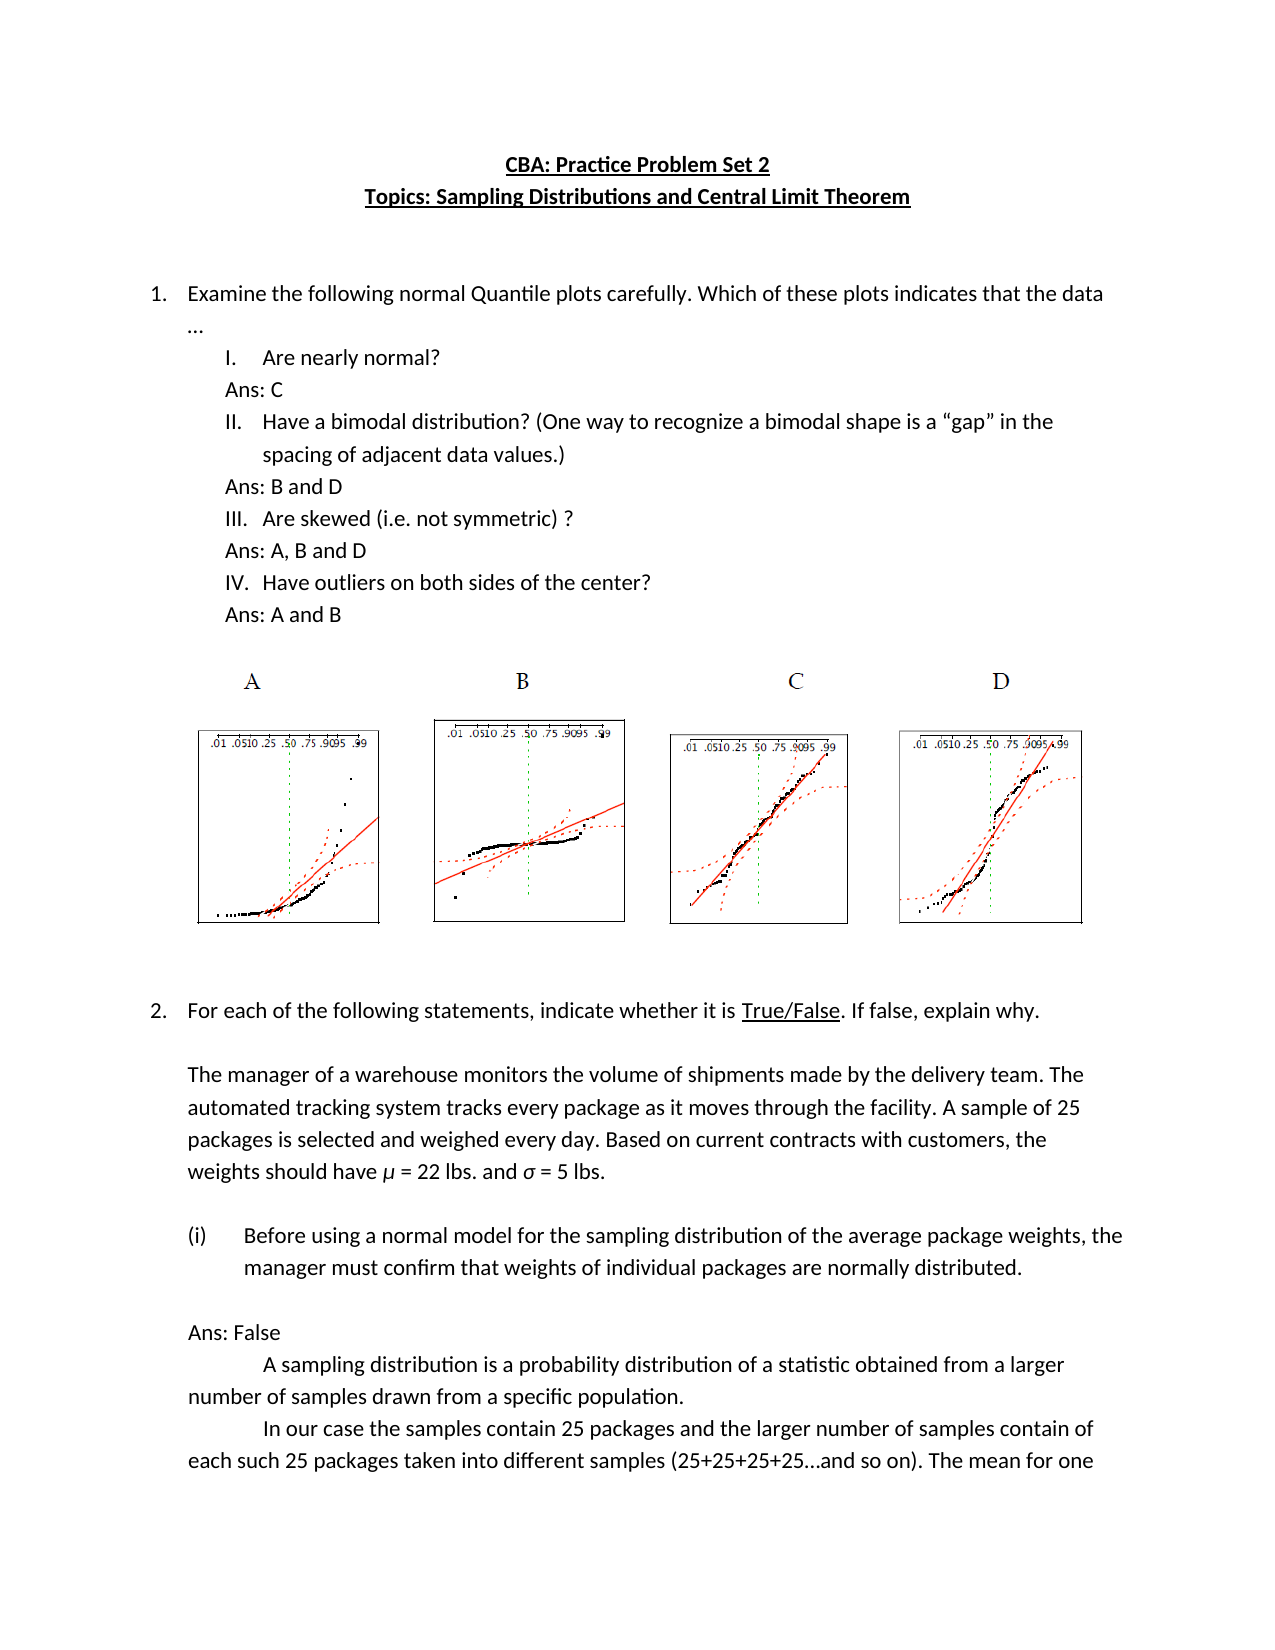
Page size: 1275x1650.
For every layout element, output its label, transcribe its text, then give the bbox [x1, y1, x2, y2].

text Ans: A, B and D [225, 536, 1125, 564]
list Have a bimodal distribution? (One way to recognize a bimodal shape is a “gap” in the spacing of adjacent data values.) [225, 407, 1125, 468]
list Before using a normal model for the sampling distribution of the average package weights, the manager must confirm that weights of individual packages are normally distributed. [187, 1221, 1125, 1282]
list Are nearly normal? [225, 343, 1125, 371]
text Ans: False [188, 1318, 1125, 1346]
list Are skewed (i.e. not symmetric) ? [225, 504, 1125, 532]
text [188, 1414, 1125, 1475]
text Ans: C [225, 375, 1125, 403]
list Have outliers on both sides of the center? [225, 568, 1125, 596]
list For each of the following statements, indicate whether it is True/False. If false, explain why. [150, 996, 1125, 1024]
text The manager of a warehouse monitors the volume of shipments made by the delivery team. The automated tracking system tracks every package as it moves through the facility. A sample of 25 packages is selected and weighed every day. Based on current contracts with customers, the weights should have μ = 22 lbs. and σ = 5 lbs. [187, 1060, 1125, 1185]
text CBA: Practice Problem Set 2 [150, 150, 1125, 178]
text A sampling distribution is a probability distribution of a statistic obtained from a larger number of samples drawn from a specific population. [188, 1350, 1125, 1410]
text Ans: B and D [225, 472, 1125, 500]
text Ans: A and B [225, 601, 1125, 629]
list Examine the following normal Quantile plots carefully. Which of these plots indicates that the data … [150, 279, 1125, 339]
text Topics: Sampling Distributions and Central Limit Theorem [150, 182, 1125, 210]
